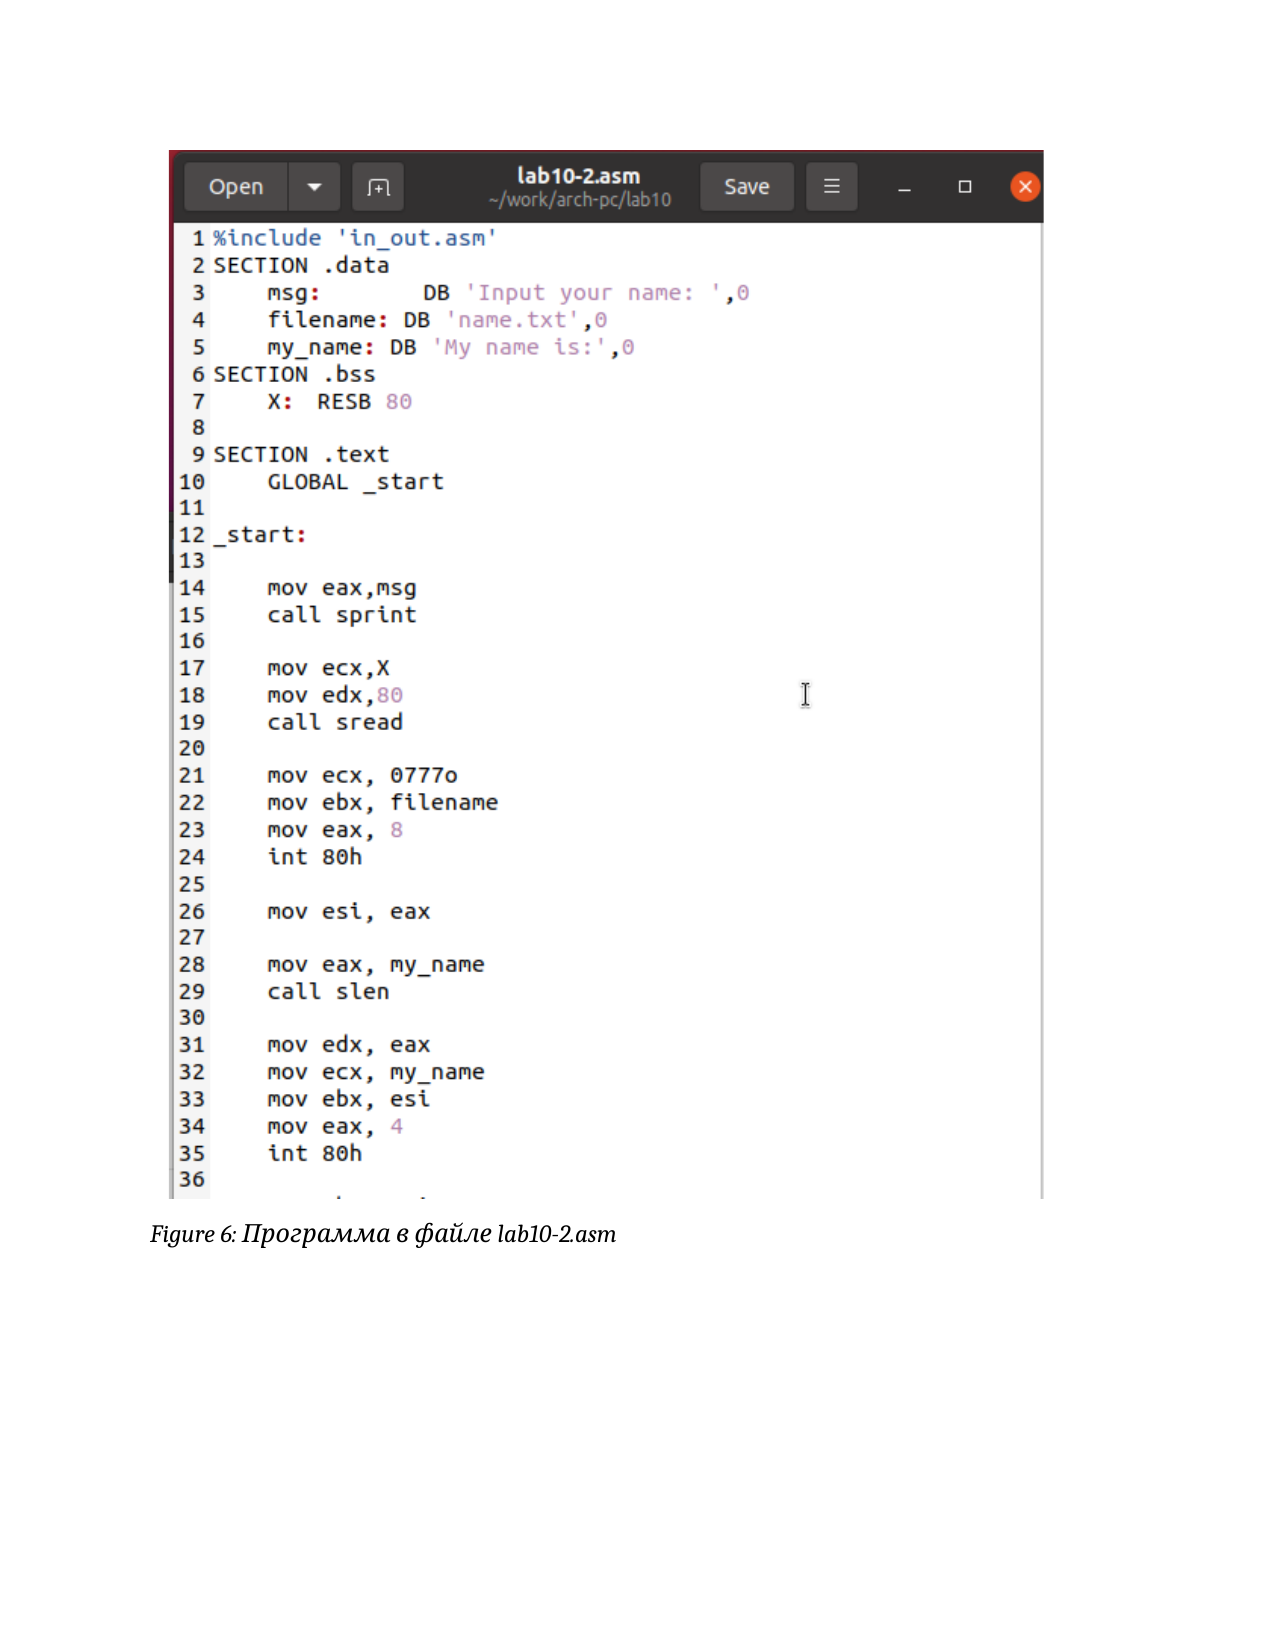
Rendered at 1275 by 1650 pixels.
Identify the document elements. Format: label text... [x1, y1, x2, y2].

text Figure 6: Программа в файле lab10-2.asm [150, 1220, 1125, 1248]
picture [168, 150, 1044, 1199]
